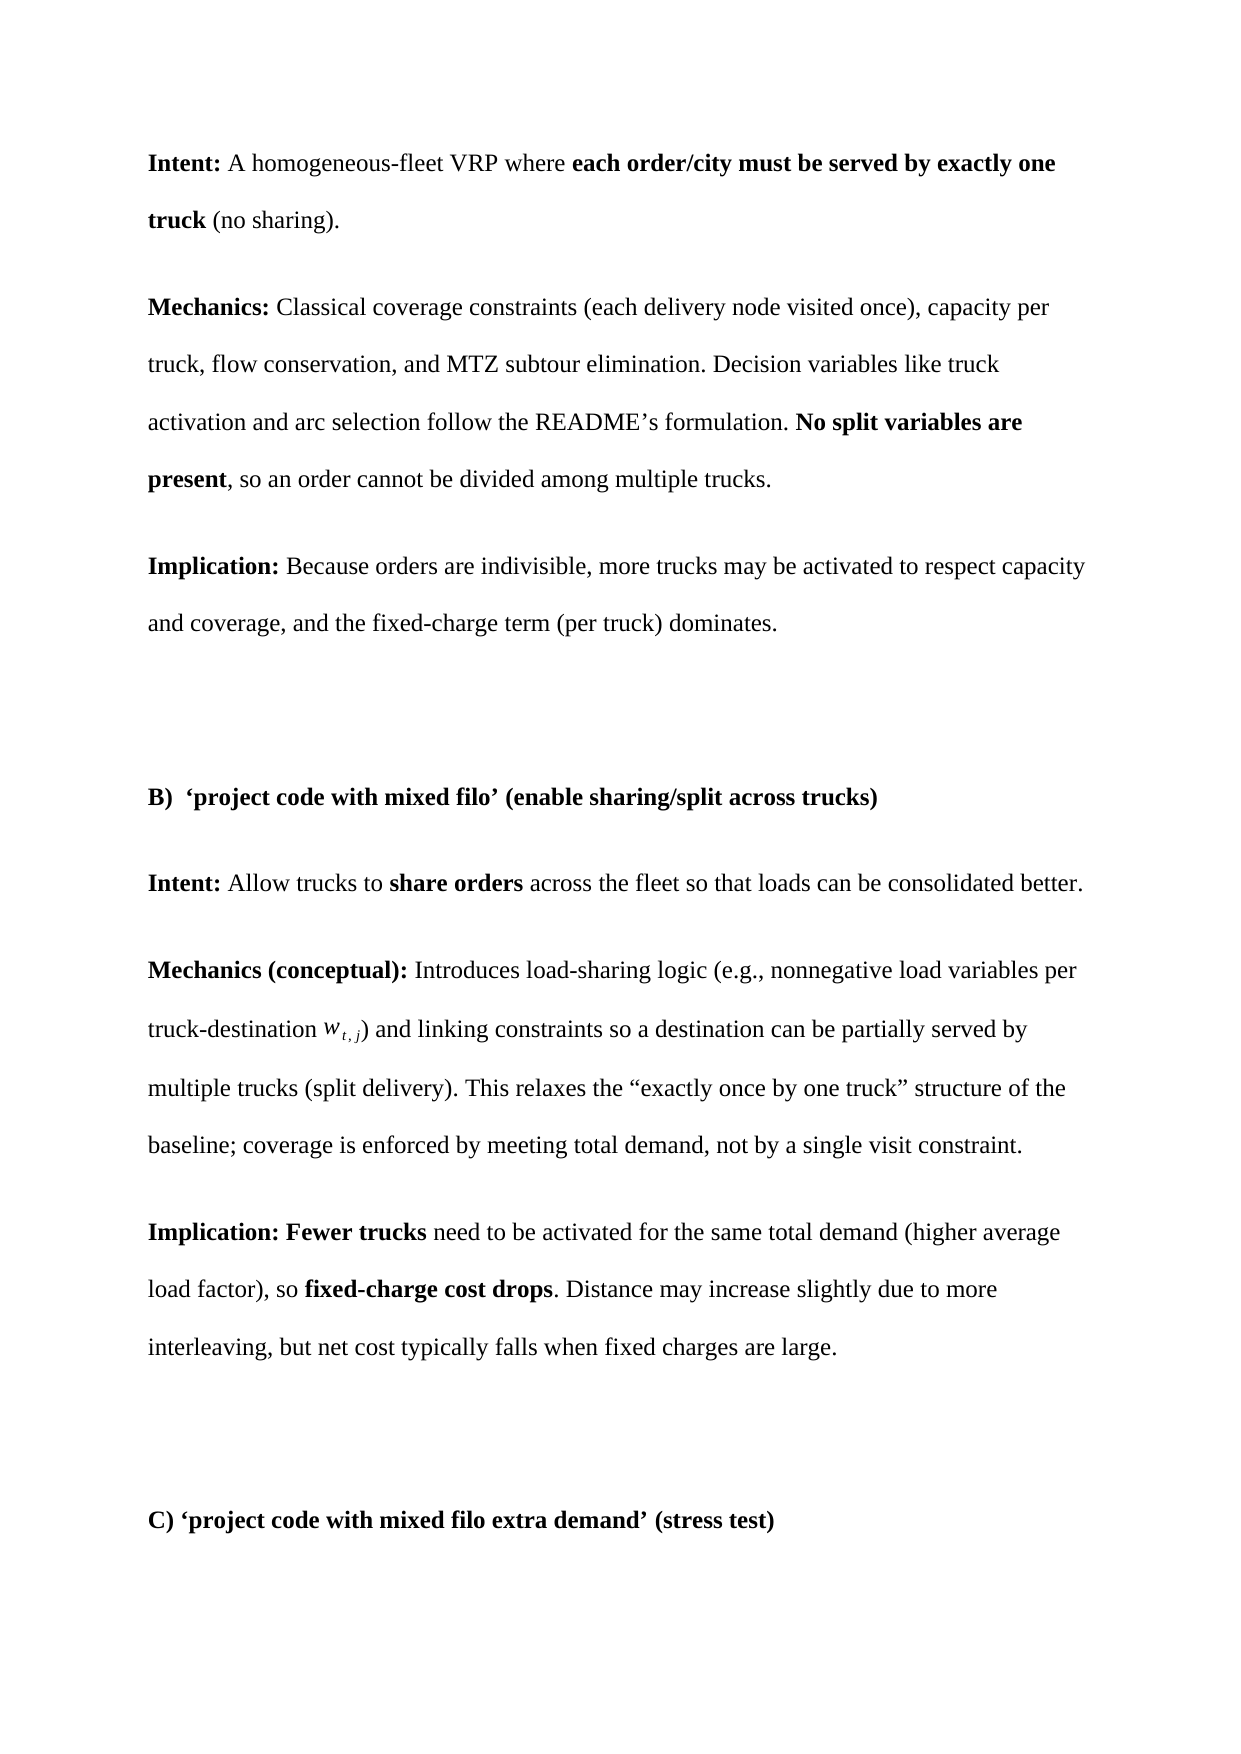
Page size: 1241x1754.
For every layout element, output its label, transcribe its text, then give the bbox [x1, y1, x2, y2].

text B) ‘project code with mixed filo’ (enable sharing/split across trucks) [148, 782, 1093, 811]
text C) ‘project code with mixed filo extra demand’ (stress test) [148, 1505, 1093, 1534]
text Mechanics (conceptual): Introduces load-sharing logic (e.g., nonnegative load variables per truck-destination ) and linking constraints so a destination can be partially served by multiple trucks (split delivery). This relaxes the “exactly once by one truck” structure of the baseline; coverage is enforced by meeting total demand, not by a single visit constraint. [148, 955, 1093, 1159]
text Mechanics: Classical coverage constraints (each delivery node visited once), capacity per truck, flow conservation, and MTZ subtour elimination. Decision variables like truck activation and arc selection follow the README’s formulation. No split variables are present, so an order cannot be divided among multiple trucks. [148, 292, 1093, 493]
text Implication: Because orders are indivisible, more trucks may be activated to respect capacity and coverage, and the fixed-charge term (per truck) dominates. [148, 551, 1093, 637]
text Implication: Fewer trucks need to be activated for the same total demand (higher average load factor), so fixed-charge cost drops. Distance may increase slightly due to more interleaving, but net cost typically falls when fixed charges are large. [148, 1217, 1093, 1361]
text Intent: Allow trucks to share orders across the fleet so that loads can be consolidated better. [148, 868, 1093, 897]
text Intent: A homogeneous-fleet VRP where each order/city must be served by exactly one truck (no sharing). [148, 148, 1093, 234]
